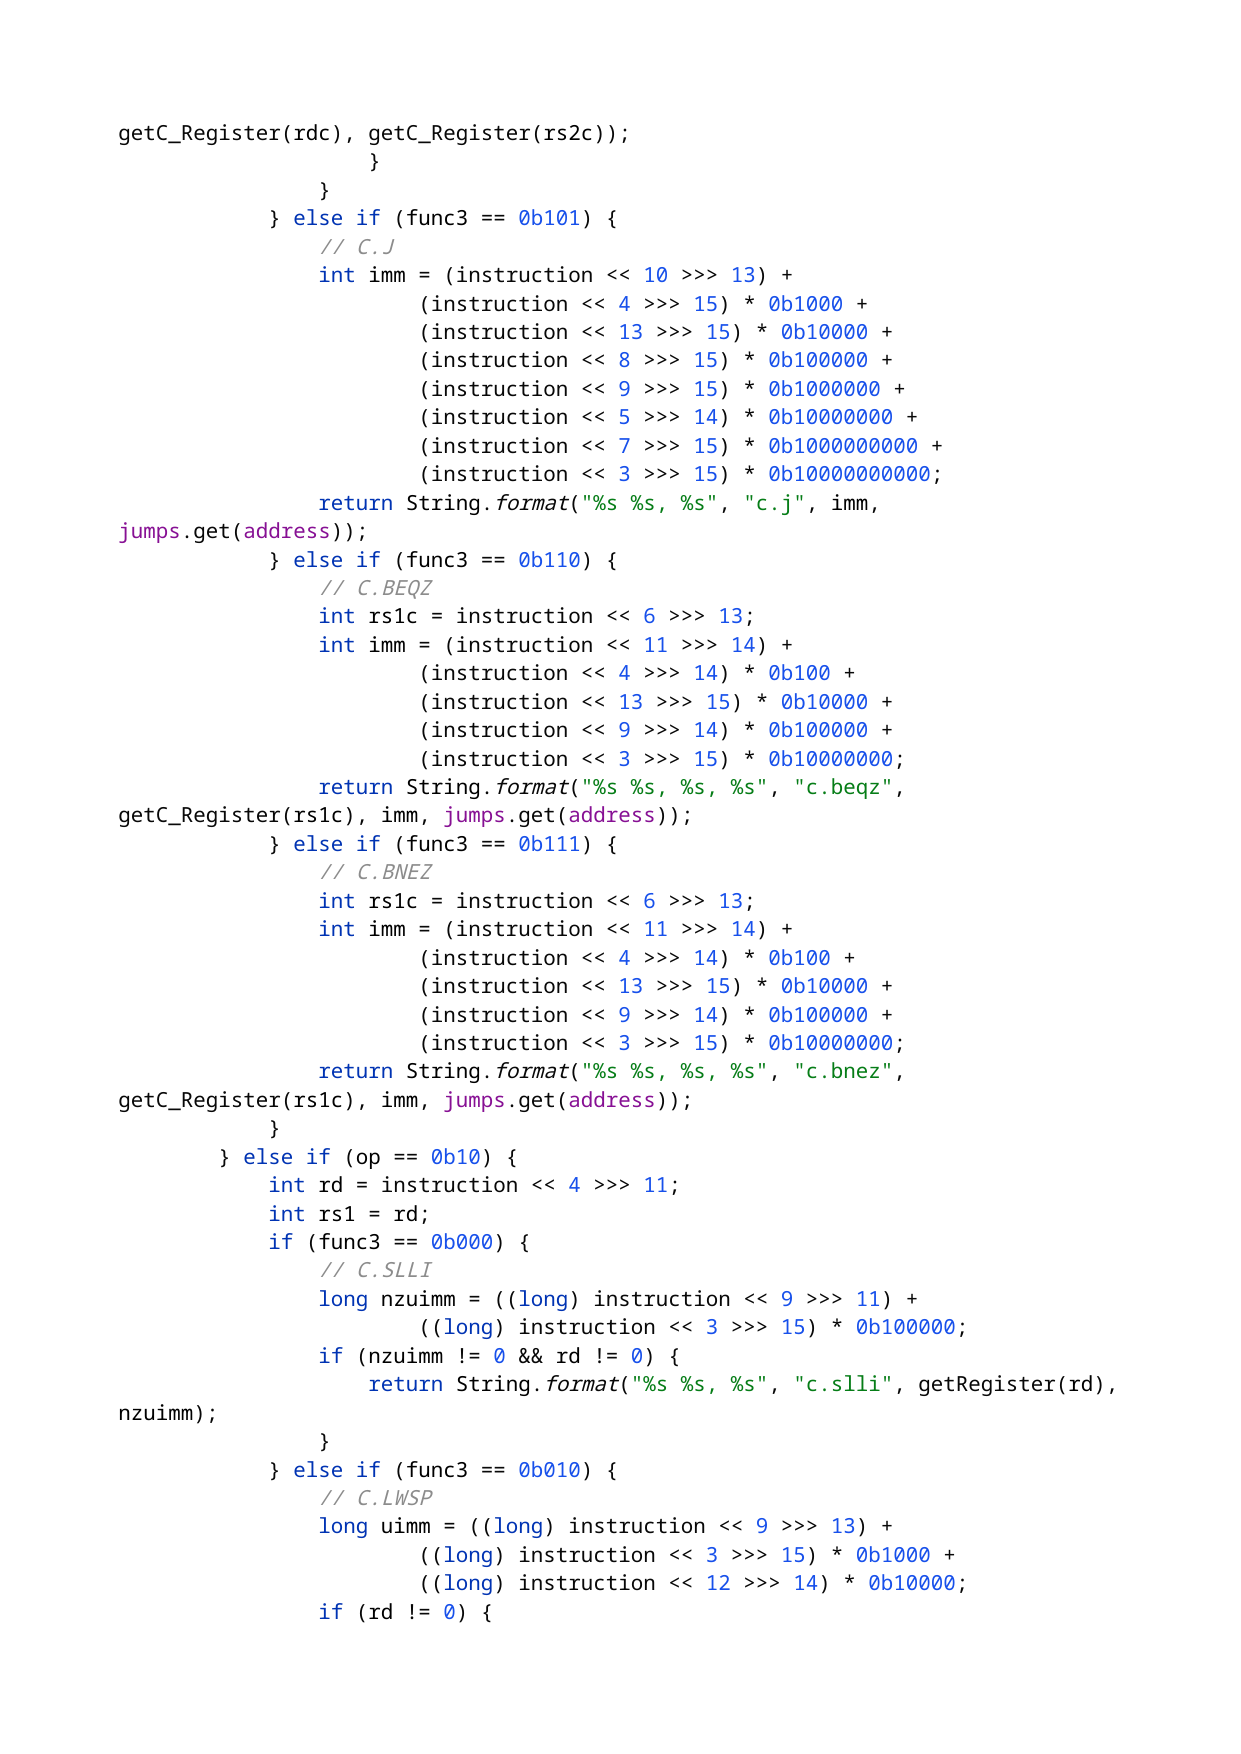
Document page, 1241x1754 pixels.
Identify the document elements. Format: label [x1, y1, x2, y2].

text [118, 118, 1122, 1625]
